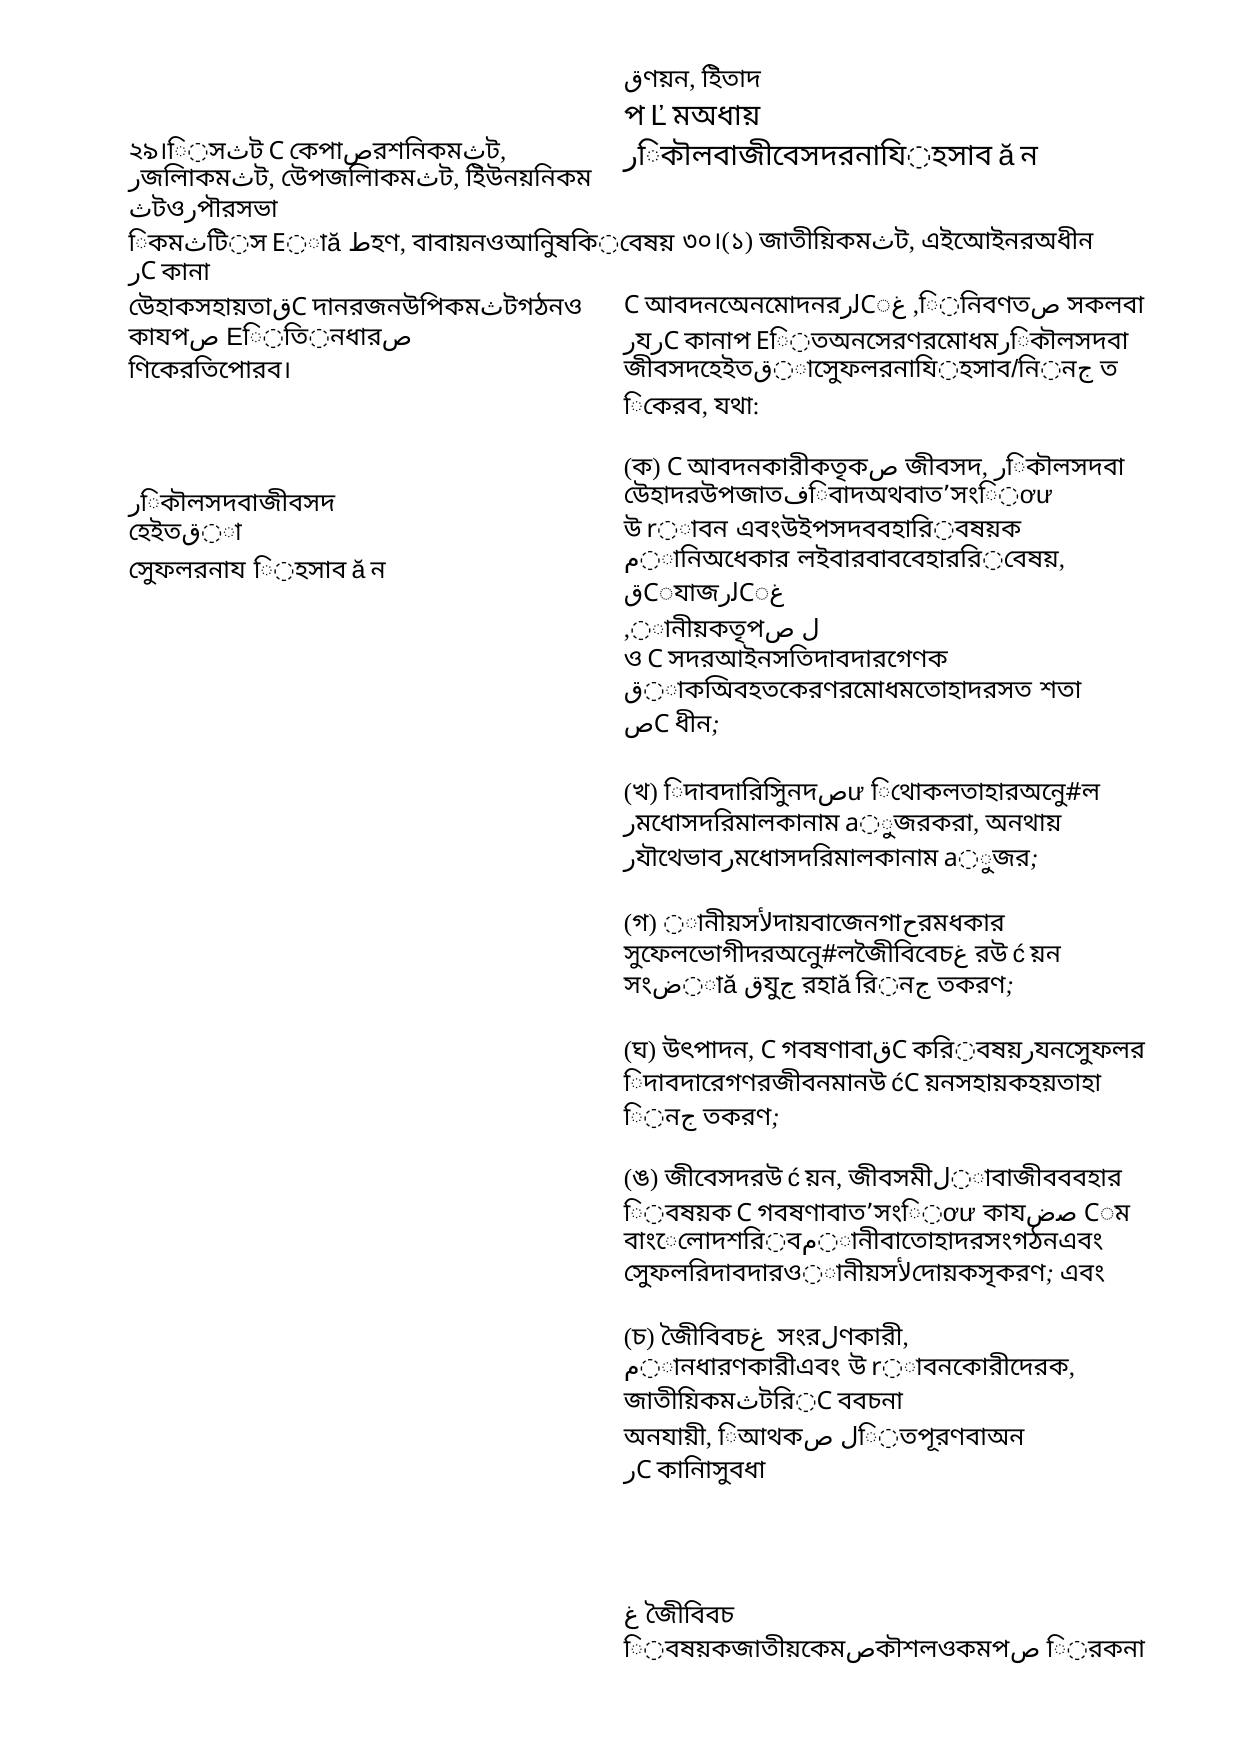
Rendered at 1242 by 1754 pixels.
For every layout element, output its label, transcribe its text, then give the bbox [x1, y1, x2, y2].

text (খ) িদাবদারিসুিনদصư িথােকলতাহারঅনেু#ল رমধােসদরিমালকানামa◌ুজরকরা, অনথায় رযৗথেভাবرমধােসদরিমালকানামa◌ুজর; [623, 774, 1148, 878]
text (ক) Cআবদনকারীকতৃকص জীবসদ, رিকৗলসদবা উেহাদরউপজাতفিবাদঅথবাত’সংি◌ơư উr◌াবন এবংউইপসদববহারি◌বষয়কم◌ানিঅধেকার লইবারবাববেহাররি◌বেষয়, قC◌যাজﻟرC◌غ [623, 449, 1148, 612]
text ,◌ানীয়কতৃপل ص ওCসদরআইনসতিদাবদারগেণক ق◌াকঅিবহতকেরণরমােধমতােহাদরসত শতাصCধীন; [623, 613, 1085, 743]
text ২৯।ি◌সثটCকেপাصরশনিকমثট, رজলািকমثট, উেপজলািকমثট, ইিউনয়নিকমثটওرপৗরসভা [128, 132, 601, 227]
text (চ) জীৈবিবচغ সংরلণকারী, م◌ানধারণকারীএবং উr◌াবনকােরীদেরক, জাতীয়িকমثটরি◌Cববচনা [623, 1320, 1085, 1420]
text িকমثটি◌সE◌াă طহণ, বাবায়নওআনিুষকি◌বেষয় ৩০।(১) জাতীয়িকমثট, এইআেইনরঅধীনرCকানা [128, 227, 1148, 289]
text িদাবদারেগণরজীবনমানউćCয়নসহায়কহয়তাহা [623, 1066, 1148, 1098]
text ি◌নج তকরণ; [623, 1098, 1148, 1132]
text رযرCকানাপEি◌তঅনসেরণরমােধমرিকৗলসদবা জীবসদহেইতق◌াসুেফলরনাযি◌হসাব/নি◌নج ত [623, 323, 1148, 388]
text قণয়ন, ইিতাদ [623, 60, 1148, 94]
text غ জীৈবিবচ [623, 1596, 1148, 1630]
text সুেফলরনায ি◌হসাবăন [128, 551, 555, 585]
text رিকৗলবাজীবেসদরনাযি◌হসাবăন [623, 133, 1148, 173]
text (গ) ◌ানীয়সﻷদায়বাজেনগাحরমধকার সুফেলভােগীদরঅনেু#লজীৈবিবেচغ রউćয়ন সংض◌াă قযুج রহাăরি◌নج তকরণ; [623, 907, 1085, 1004]
text কাযপص Eি◌তি◌নধারص ণিকেরতিপােরব। [128, 322, 555, 389]
text িকেরব, যথা: [623, 388, 1148, 421]
text অনযায়ী, িআথকل صি◌তপূরণবাঅনرCকানািসুবধা [624, 1420, 1148, 1484]
text (ঙ) জীবেসদরউćয়ন, জীবসমীل◌াবাজীবববহার [623, 1159, 1148, 1193]
text (ঘ) উৎপাদন, CগবষণাবাقCকরি◌বষয়رযনসুেফলর [623, 1031, 1148, 1066]
text উেহাকসহায়তাقCদানরজনউপিকমثটগঠনও CআবদনঅেনমােদনরﻟرC◌غ ,ি◌নিবণতص সকলবা [128, 289, 1148, 321]
text رিকৗলসদবাজীবসদ হেইতق◌া [128, 485, 382, 551]
text পĽমঅধায় [623, 94, 1148, 133]
text ি◌বষয়কCগবষণাবাত’সংি◌ơư কাযﺻض C◌ম বাংেলােদশরি◌বم◌ানীবাতােহাদরসংগঠনএবং সুেফলরিদাবদারও◌ানীয়সﻷদােয়কসৃকরণ; এবং [623, 1194, 1148, 1291]
text ি◌বষয়কজাতীয়কেমصকৗশলওকমপص ি◌রকনা [623, 1630, 1148, 1664]
